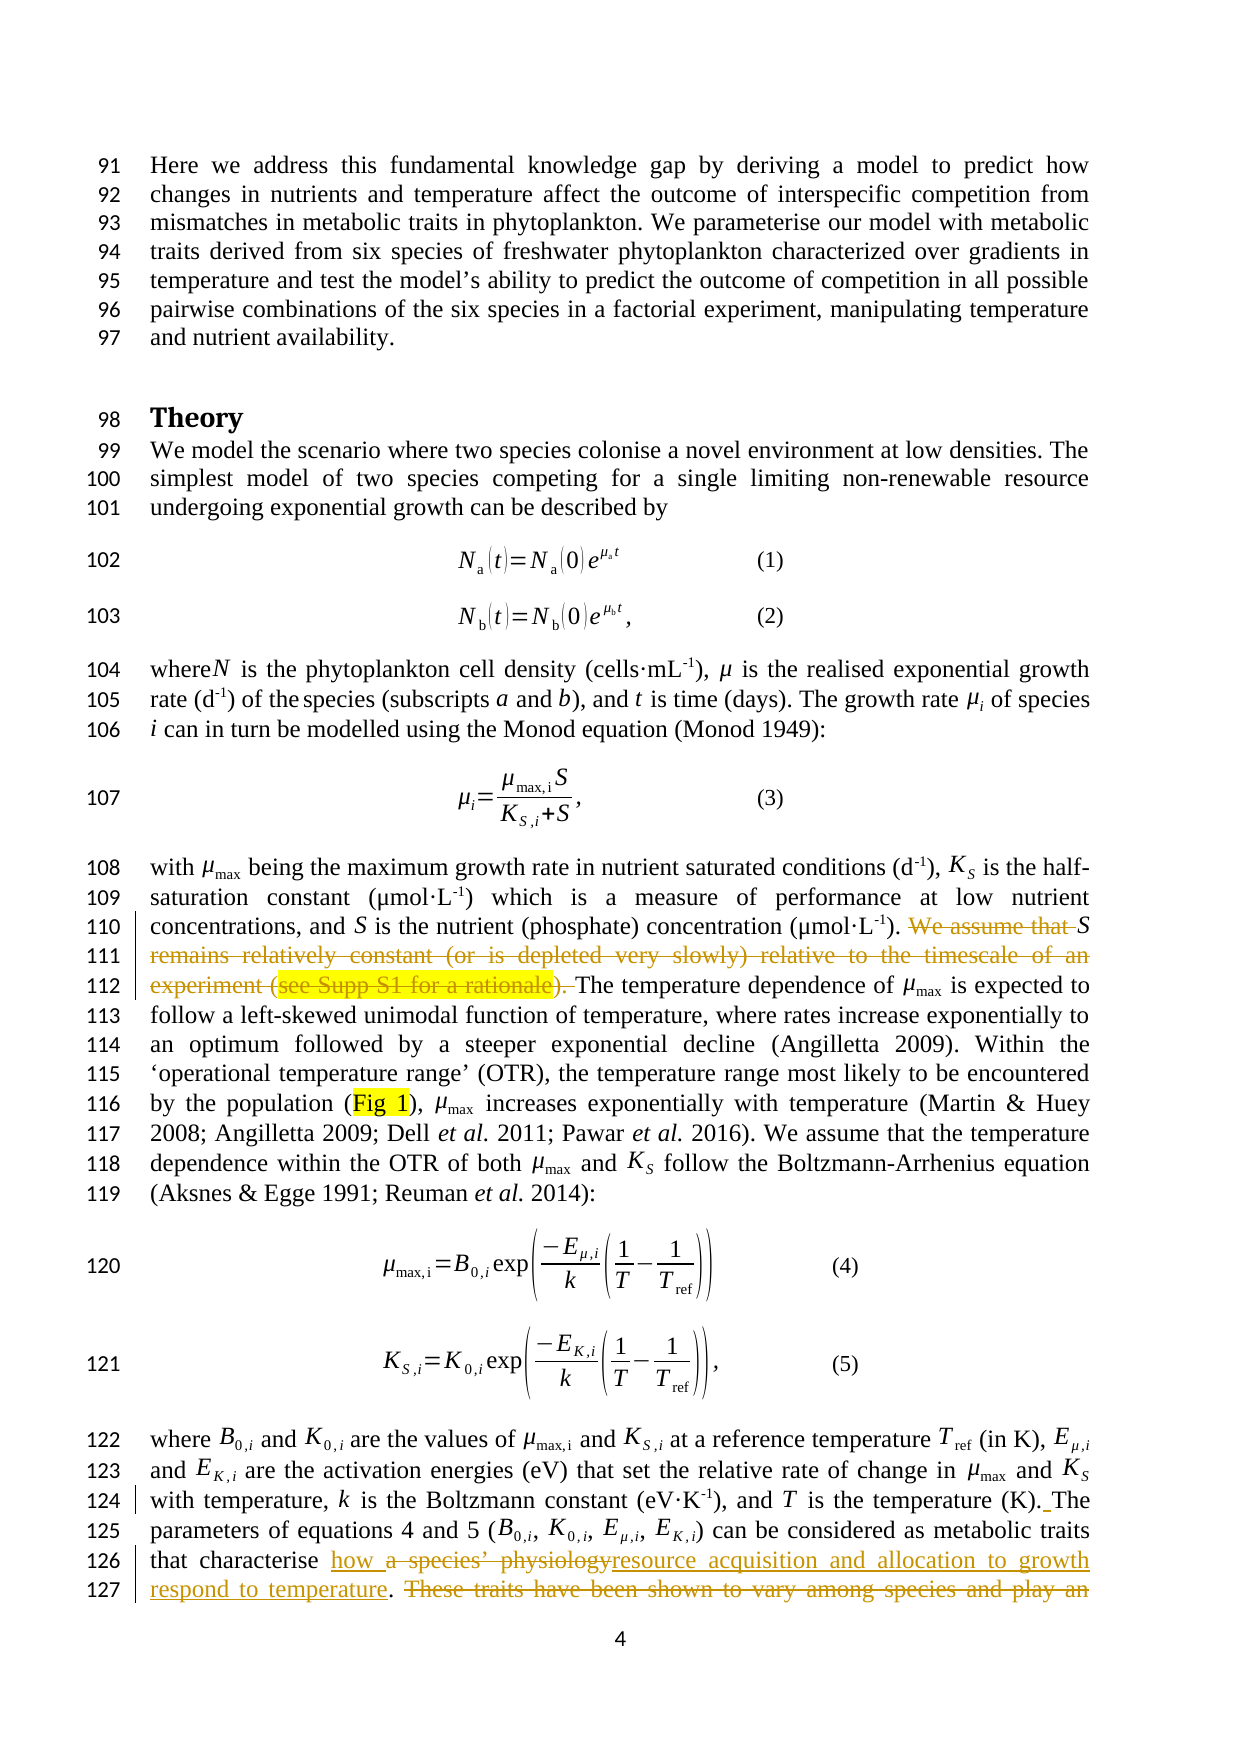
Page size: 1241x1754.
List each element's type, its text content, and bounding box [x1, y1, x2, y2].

text where is the phytoplankton cell density (cells·mL-1), is the realised exponential growth rate (d-1) of the species (subscripts and ), and is time (days). The growth rate of species can in turn be modelled using the Monod equation (Monod 1949): [150, 654, 1090, 743]
text with being the maximum growth rate in nutrient saturated conditions (d-1), is the half-saturation constant (μmol·L-1) which is a measure of performance at low nutrient concentrations, and is the nutrient (phosphate) concentration (μmol·L-1). The temperature dependence of is expected to follow a left-skewed unimodal function of temperature, where rates increase exponentially to an optimum followed by a steeper exponential decline (Angilletta 2009). Within the ‘operational temperature range’ (OTR), the temperature range most likely to be encountered by the population (Fig 1), increases exponentially with temperature (Martin & Huey 2008; Angilletta 2009; Dell et al. 2011; Pawar et al. 2016). We assume that the temperature dependence within the OTR of both and follow the Boltzmann-Arrhenius equation (Aksnes & Egge 1991; Reuman et al. 2014): [150, 851, 1090, 956]
text with being the maximum growth rate in nutrient saturated conditions (d-1), is the half-saturation constant (μmol·L-1) which is a measure of performance at low nutrient concentrations, and is the nutrient (phosphate) concentration (μmol·L-1). The temperature dependence of is expected to follow a left-skewed unimodal function of temperature, where rates increase exponentially to an optimum followed by a steeper exponential decline (Angilletta 2009). Within the ‘operational temperature range’ (OTR), the temperature range most likely to be encountered by the population (Fig 1), increases exponentially with temperature (Martin & Huey 2008; Angilletta 2009; Dell et al. 2011; Pawar et al. 2016). We assume that the temperature dependence within the OTR of both and follow the Boltzmann-Arrhenius equation (Aksnes & Egge 1991; Reuman et al. 2014): [150, 957, 1090, 1207]
text (5) [150, 1325, 1090, 1402]
text (1) [150, 542, 1090, 577]
text We model the scenario where two species colonise a novel environment at low densities. The simplest model of two species competing for a single limiting non-renewable resource undergoing exponential growth can be described by [150, 435, 1090, 521]
text Here we address this fundamental knowledge gap by deriving a model to predict how changes in nutrients and temperature affect the outcome of interspecific competition from mismatches in metabolic traits in phytoplankton. We parameterise our model with metabolic traits derived from six species of freshwater phytoplankton characterized over gradients in temperature and test the model’s ability to predict the outcome of competition in all possible pairwise combinations of the six species in a factorial experiment, manipulating temperature and nutrient availability. [150, 150, 1090, 351]
text (2) [150, 598, 1090, 633]
subtitle Theory [150, 401, 1090, 435]
text (3) [150, 764, 1090, 830]
text (4) [150, 1227, 1090, 1304]
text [150, 1422, 1090, 1603]
